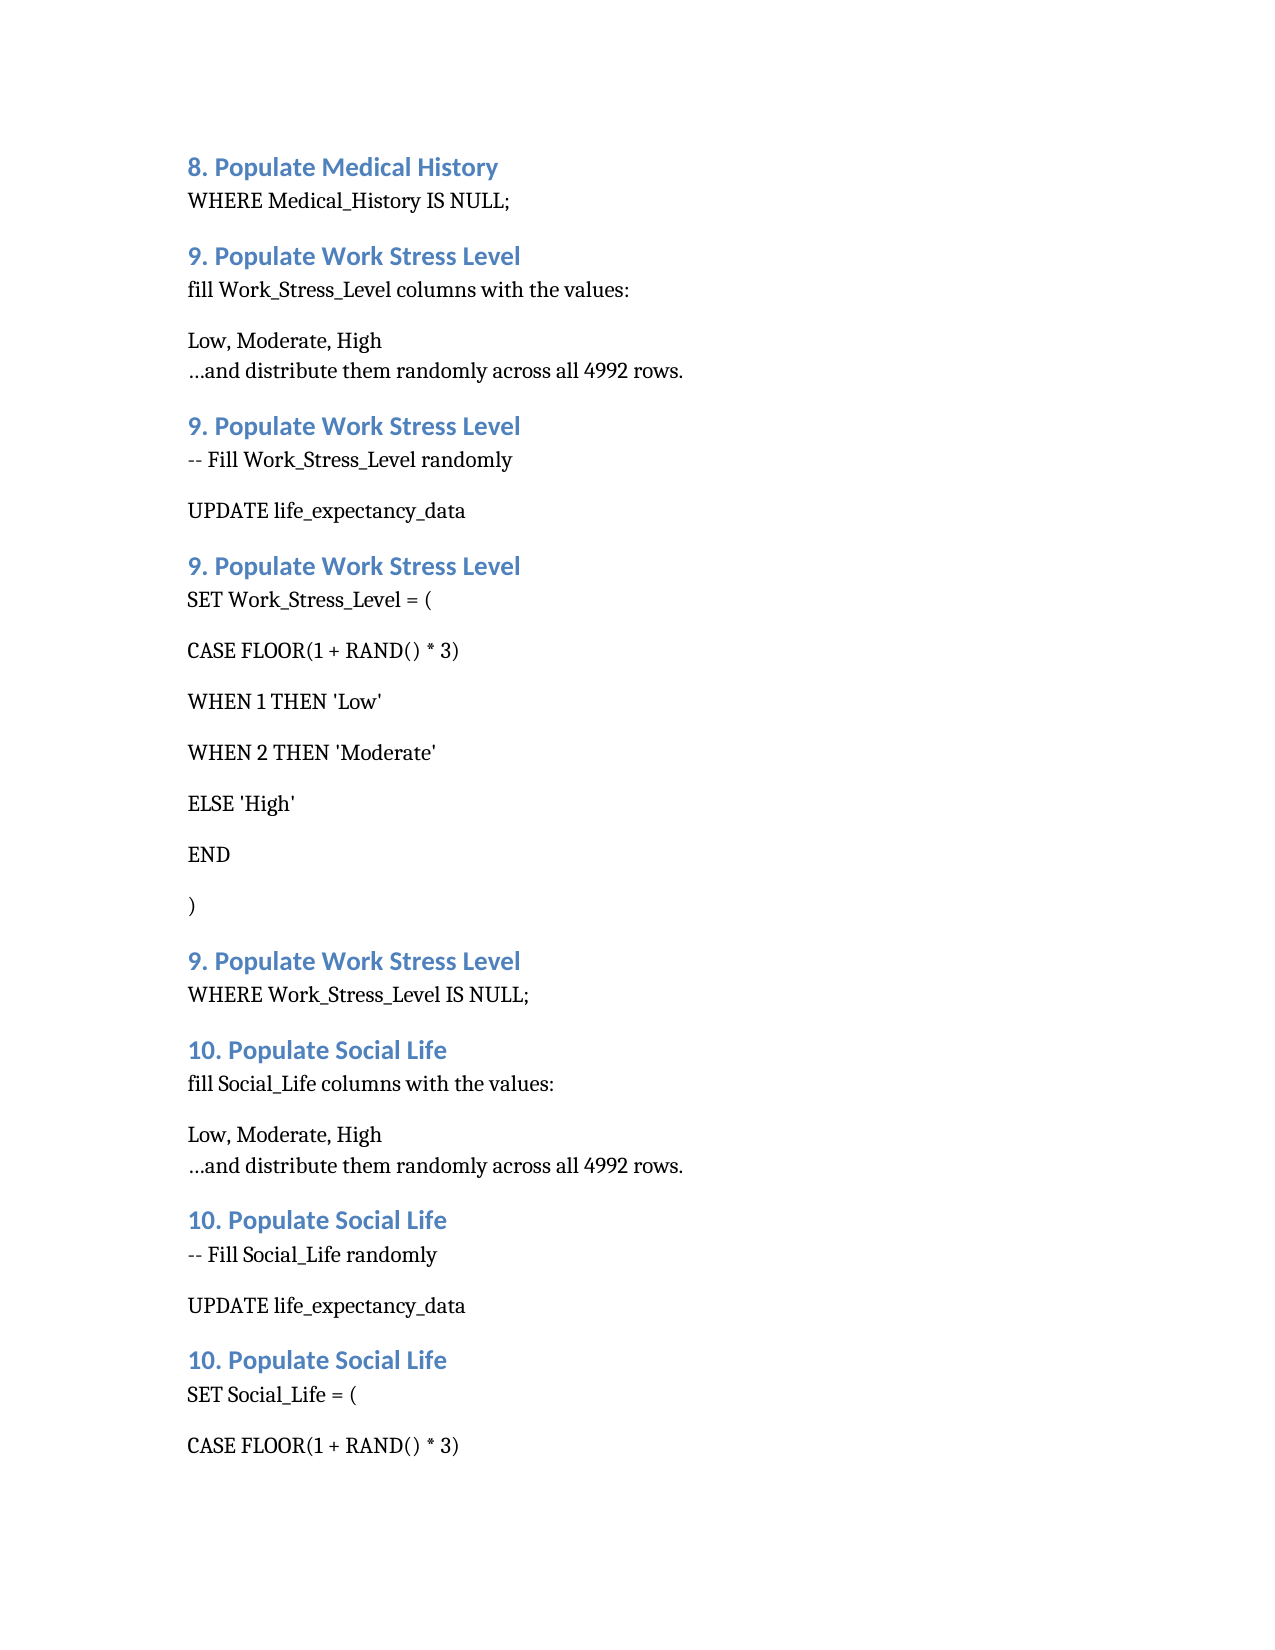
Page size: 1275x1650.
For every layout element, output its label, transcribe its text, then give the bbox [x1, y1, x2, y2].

text SET Work_Stress_Level = ( [187, 587, 1087, 613]
text CASE FLOOR(1 + RAND() * 3) [187, 638, 1087, 664]
text -- Fill Work_Stress_Level randomly [187, 447, 1087, 473]
subtitle 9. Populate Work Stress Level [187, 239, 1087, 272]
text Low, Moderate, High …and distribute them randomly across all 4992 rows. [187, 1122, 1087, 1179]
text CASE FLOOR(1 + RAND() * 3) [187, 1432, 1087, 1459]
text WHERE Medical_History IS NULL; [187, 188, 1087, 214]
subtitle 8. Populate Medical History [187, 150, 1087, 183]
text Low, Moderate, High …and distribute them randomly across all 4992 rows. [187, 328, 1087, 384]
text fill Work_Stress_Level columns with the values: [187, 277, 1087, 303]
subtitle 9. Populate Work Stress Level [187, 549, 1087, 582]
subtitle 9. Populate Work Stress Level [187, 944, 1087, 977]
text -- Fill Social_Life randomly [187, 1241, 1087, 1268]
text UPDATE life_expectancy_data [187, 1292, 1087, 1319]
subtitle 9. Populate Work Stress Level [187, 409, 1087, 442]
subtitle 10. Populate Social Life [187, 1343, 1087, 1377]
text WHERE Work_Stress_Level IS NULL; [187, 982, 1087, 1009]
text WHEN 1 THEN 'Low' [187, 689, 1087, 716]
text ) [187, 893, 1087, 920]
subtitle 10. Populate Social Life [187, 1203, 1087, 1237]
text WHEN 2 THEN 'Moderate' [187, 740, 1087, 767]
text fill Social_Life columns with the values: [187, 1071, 1087, 1098]
text END [187, 842, 1087, 869]
text UPDATE life_expectancy_data [187, 498, 1087, 524]
text SET Social_Life = ( [187, 1381, 1087, 1408]
text ELSE 'High' [187, 791, 1087, 818]
subtitle 10. Populate Social Life [187, 1033, 1087, 1066]
